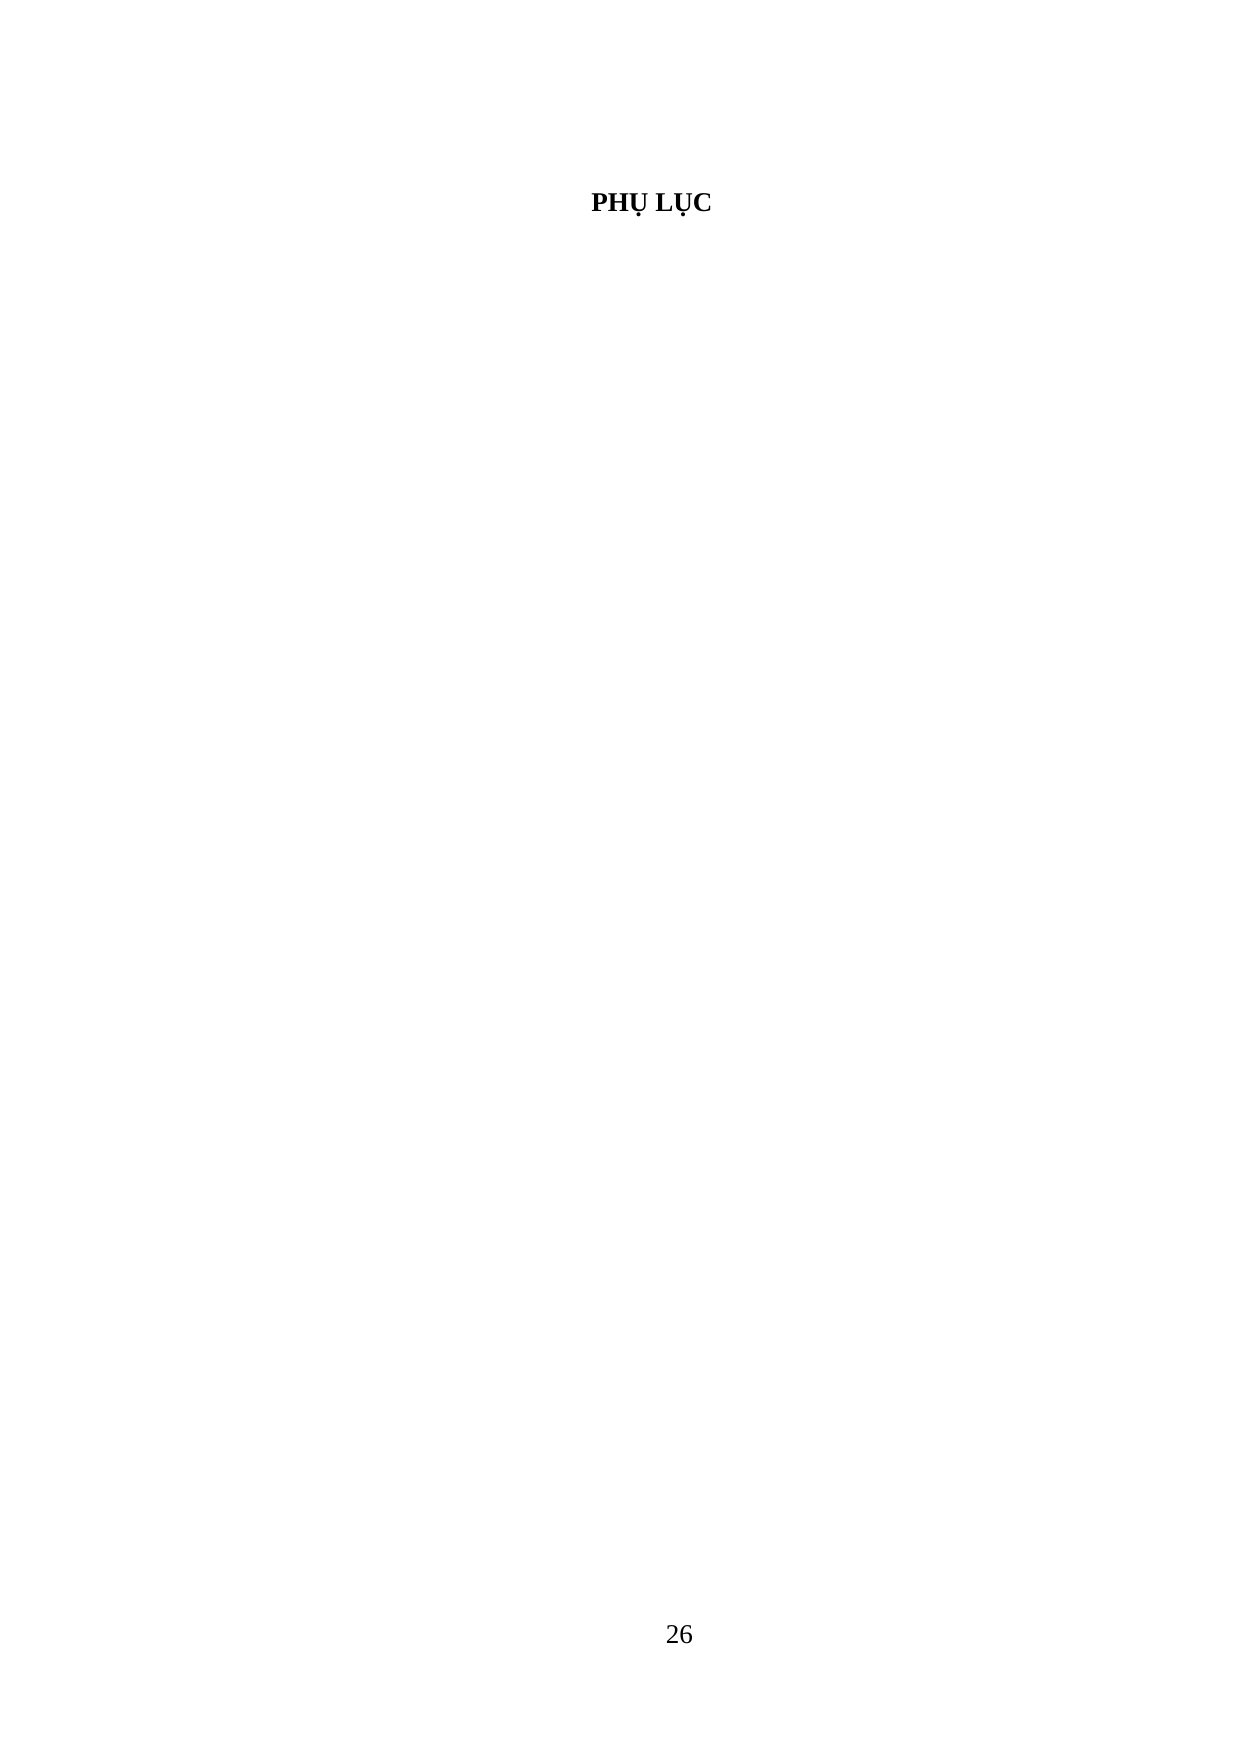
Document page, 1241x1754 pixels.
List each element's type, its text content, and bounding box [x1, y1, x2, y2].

subtitle PHỤ LỤC [177, 186, 1126, 217]
